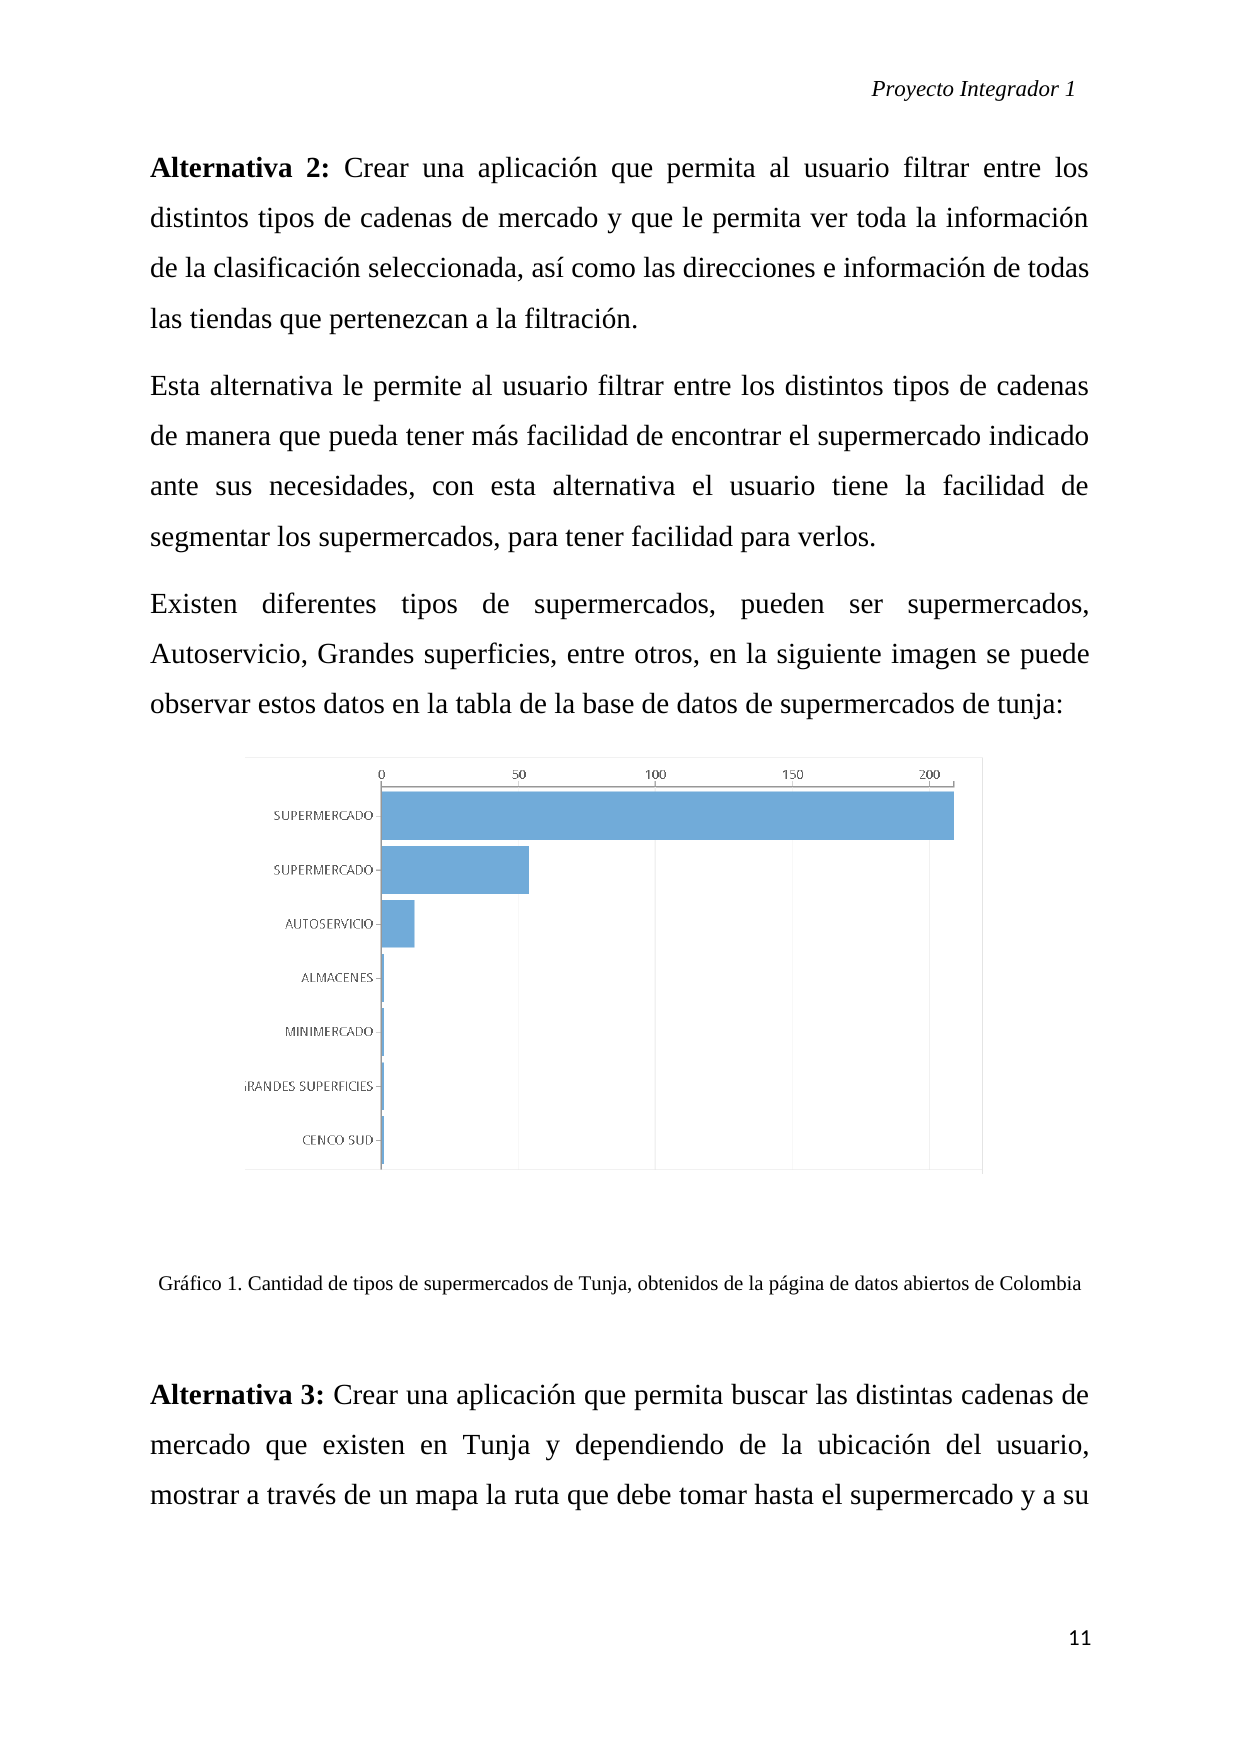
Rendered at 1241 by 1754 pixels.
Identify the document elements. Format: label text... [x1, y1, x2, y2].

text Gráfico 1. Cantidad de tipos de supermercados de Tunja, obtenidos de la página de datos abiertos de Colombia [150, 1271, 1090, 1295]
text Existen diferentes tipos de supermercados, pueden ser supermercados, Autoservicio, Grandes superficies, entre otros, en la siguiente imagen se puede observar estos datos en la tabla de la base de datos de supermercados de tunja: [150, 586, 1090, 720]
text Esta alternativa le permite al usuario filtrar entre los distintos tipos de cadenas de manera que pueda tener más facilidad de encontrar el supermercado indicado ante sus necesidades, con esta alternativa el usuario tiene la facilidad de segmentar los supermercados, para tener facilidad para verlos. [150, 368, 1090, 552]
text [150, 1377, 1090, 1511]
text Alternativa 2: Crear una aplicación que permita al usuario filtrar entre los distintos tipos de cadenas de mercado y que le permita ver toda la información de la clasificación seleccionada, así como las direcciones e información de todas las tiendas que pertenezcan a la filtración. [150, 150, 1090, 334]
